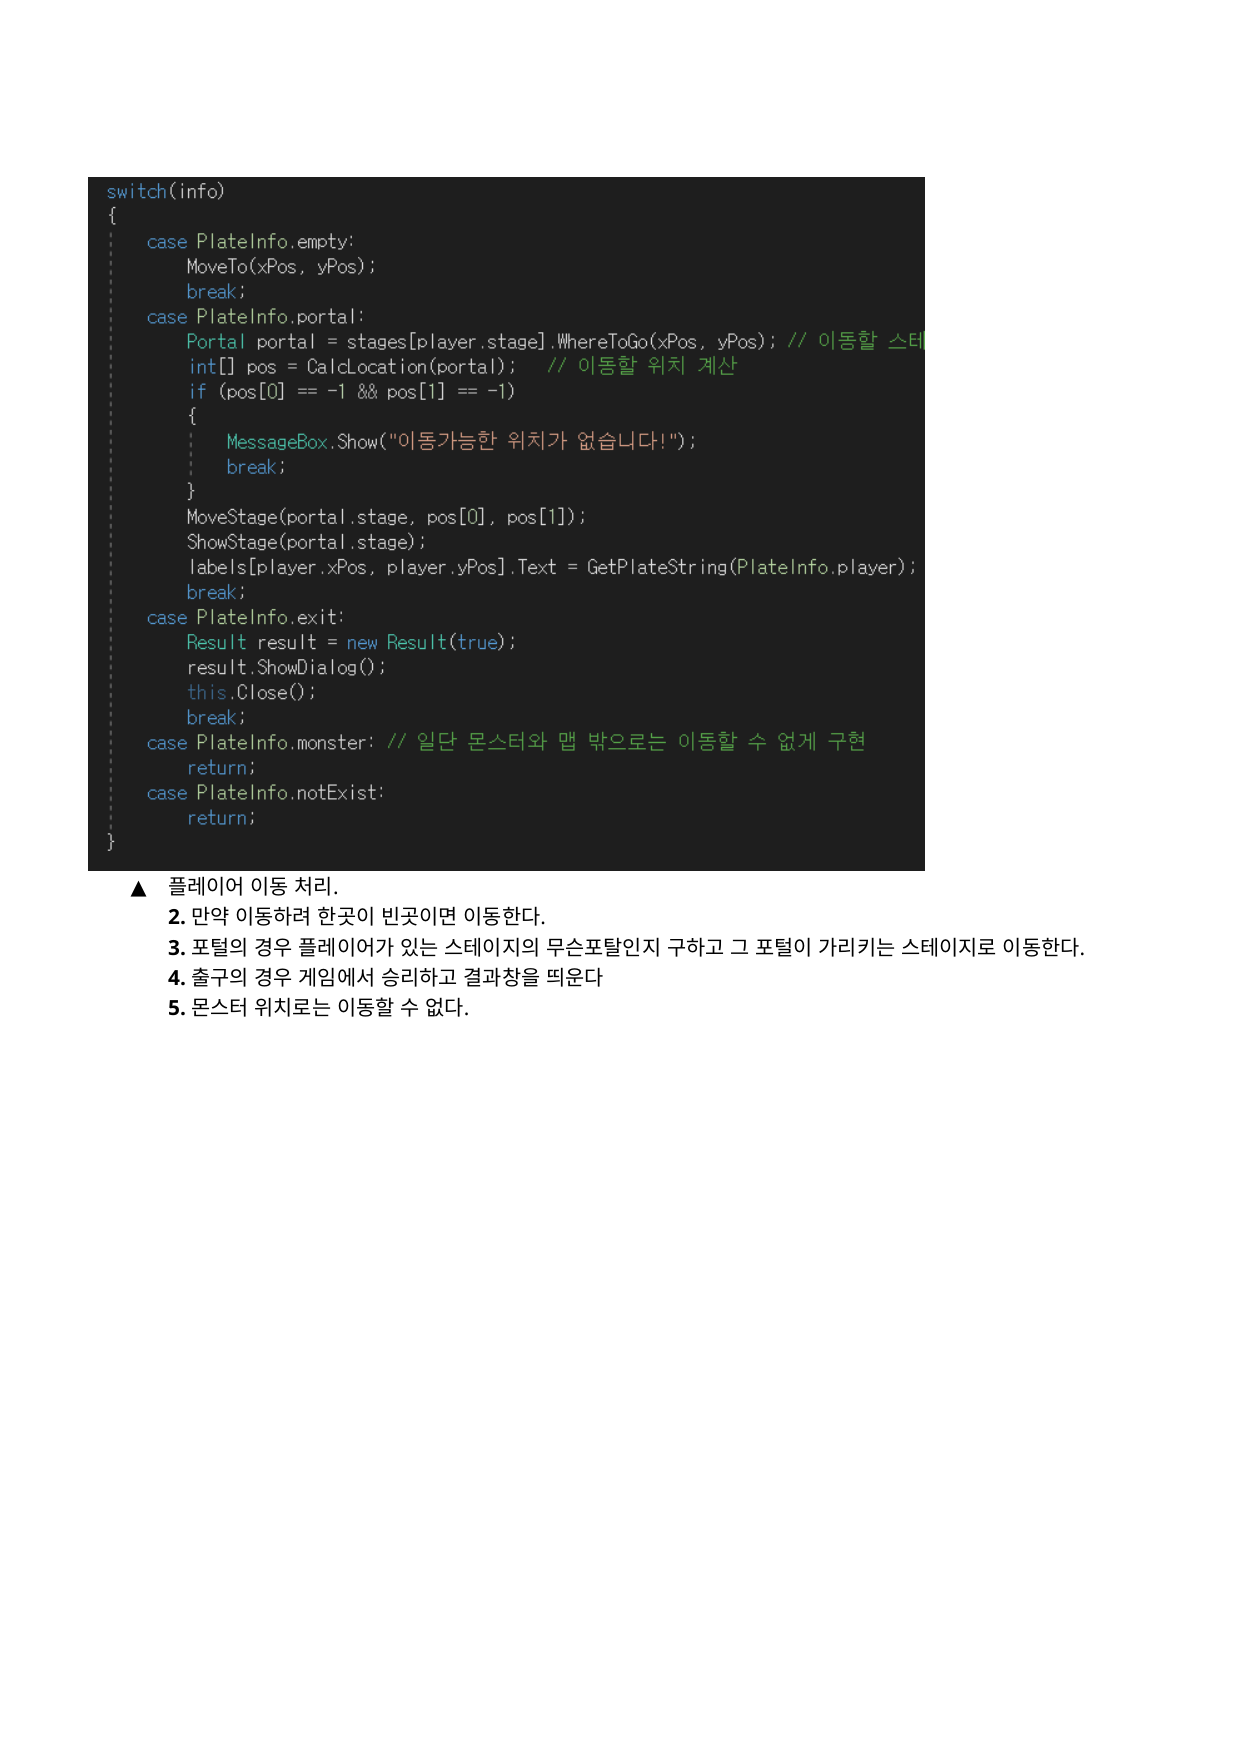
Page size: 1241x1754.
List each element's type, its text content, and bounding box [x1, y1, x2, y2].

list 5. 몬스터 위치로는 이동할 수 없다. [168, 992, 1152, 1022]
list 2. 만약 이동하려 한곳이 빈곳이면 이동한다. [168, 901, 1152, 931]
list 4. 출구의 경우 게임에서 승리하고 결과창을 띄운다 [168, 961, 1152, 992]
list 플레이어 이동 처리. [130, 870, 1152, 901]
list 3. 포털의 경우 플레이어가 있는 스테이지의 무슨포탈인지 구하고 그 포털이 가리키는 스테이지로 이동한다. [168, 931, 1152, 961]
picture [88, 177, 925, 871]
